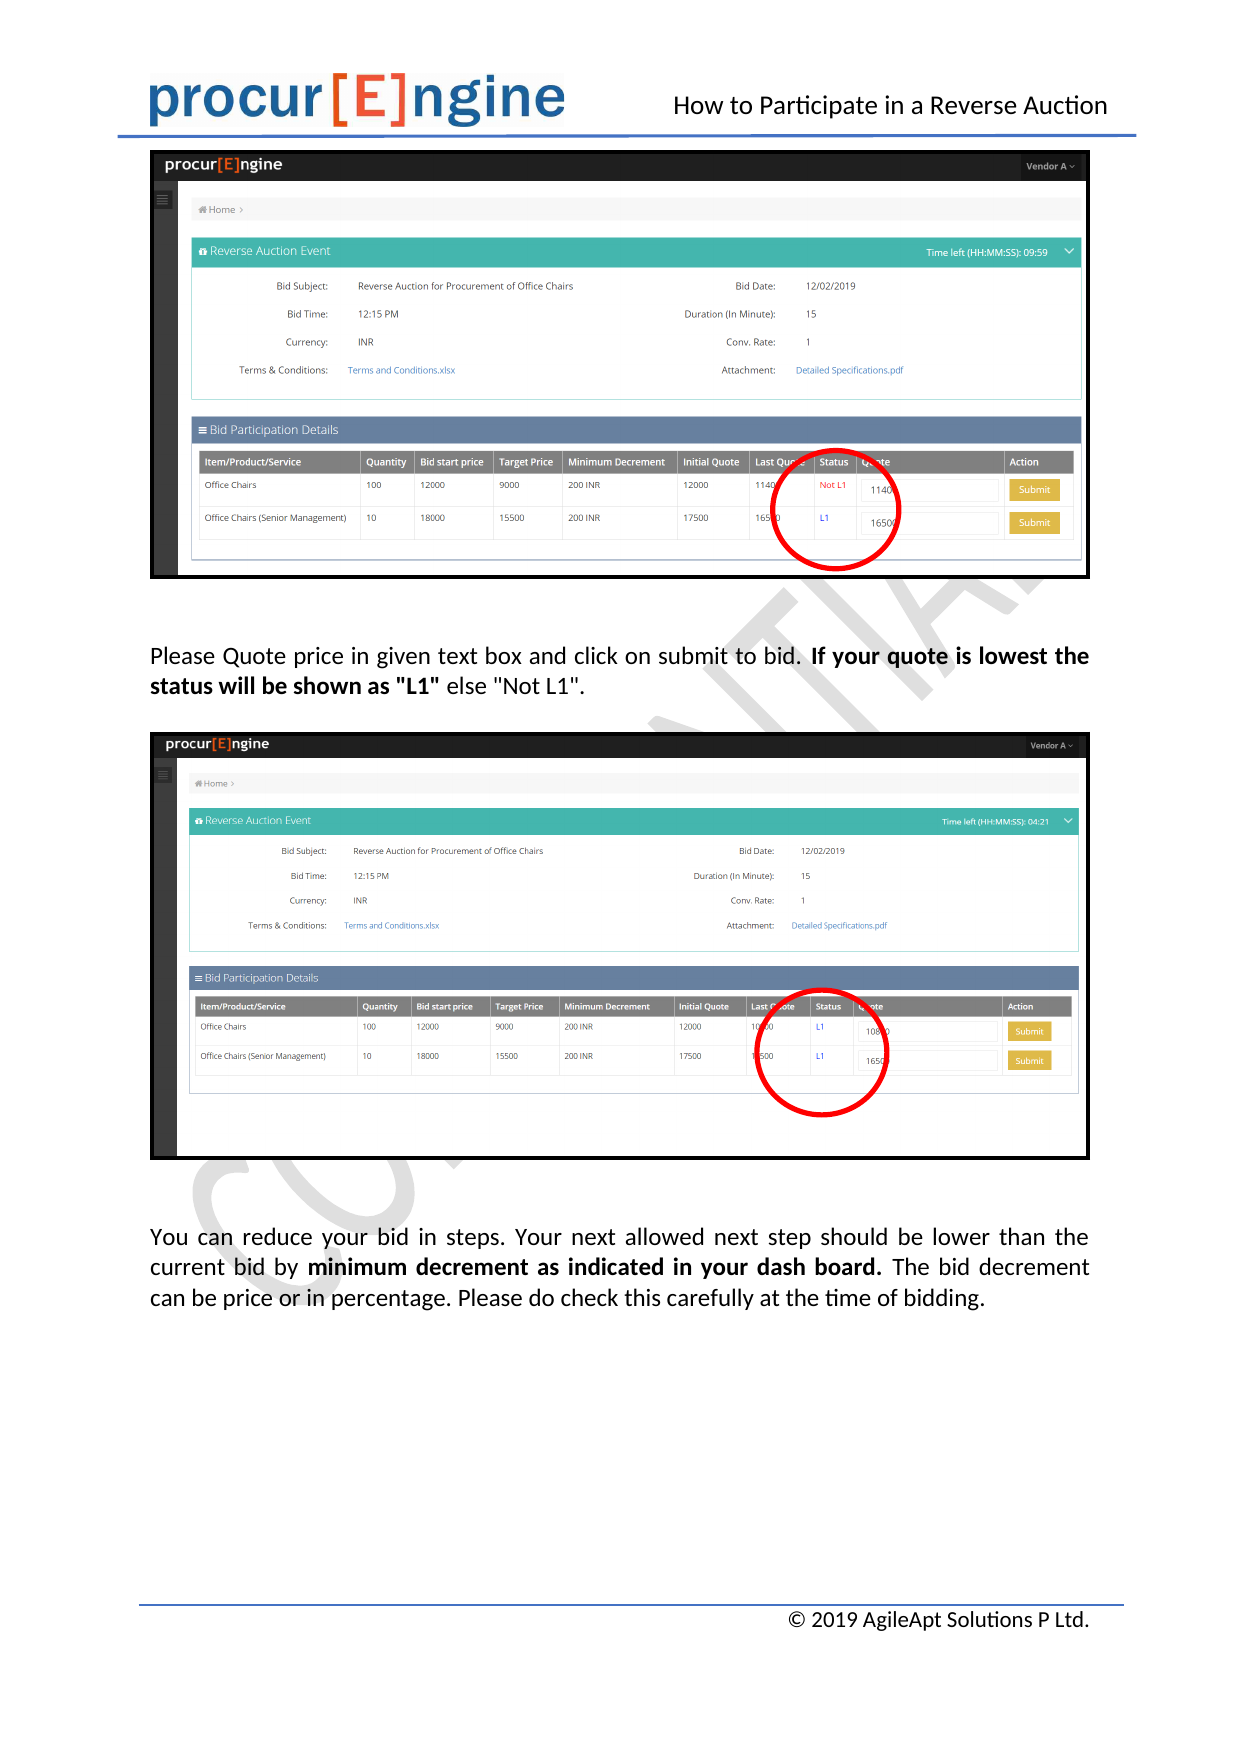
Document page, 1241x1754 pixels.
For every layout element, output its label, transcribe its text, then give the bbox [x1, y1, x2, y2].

picture [154, 736, 1086, 1156]
picture [150, 73, 565, 127]
text Please Quote price in given text box and click on submit to bid. If your quote is lowest the status will be shown as "L1" else "Not L1". [150, 640, 1090, 701]
text You can reduce your bid in steps. Your next allowed next step should be lower than the current bid by minimum decrement as indicated in your dash board. The bid decrement can be price or in percentage. Please do check this carefully at the time of bidding. [150, 1221, 1090, 1312]
picture [154, 154, 1086, 575]
